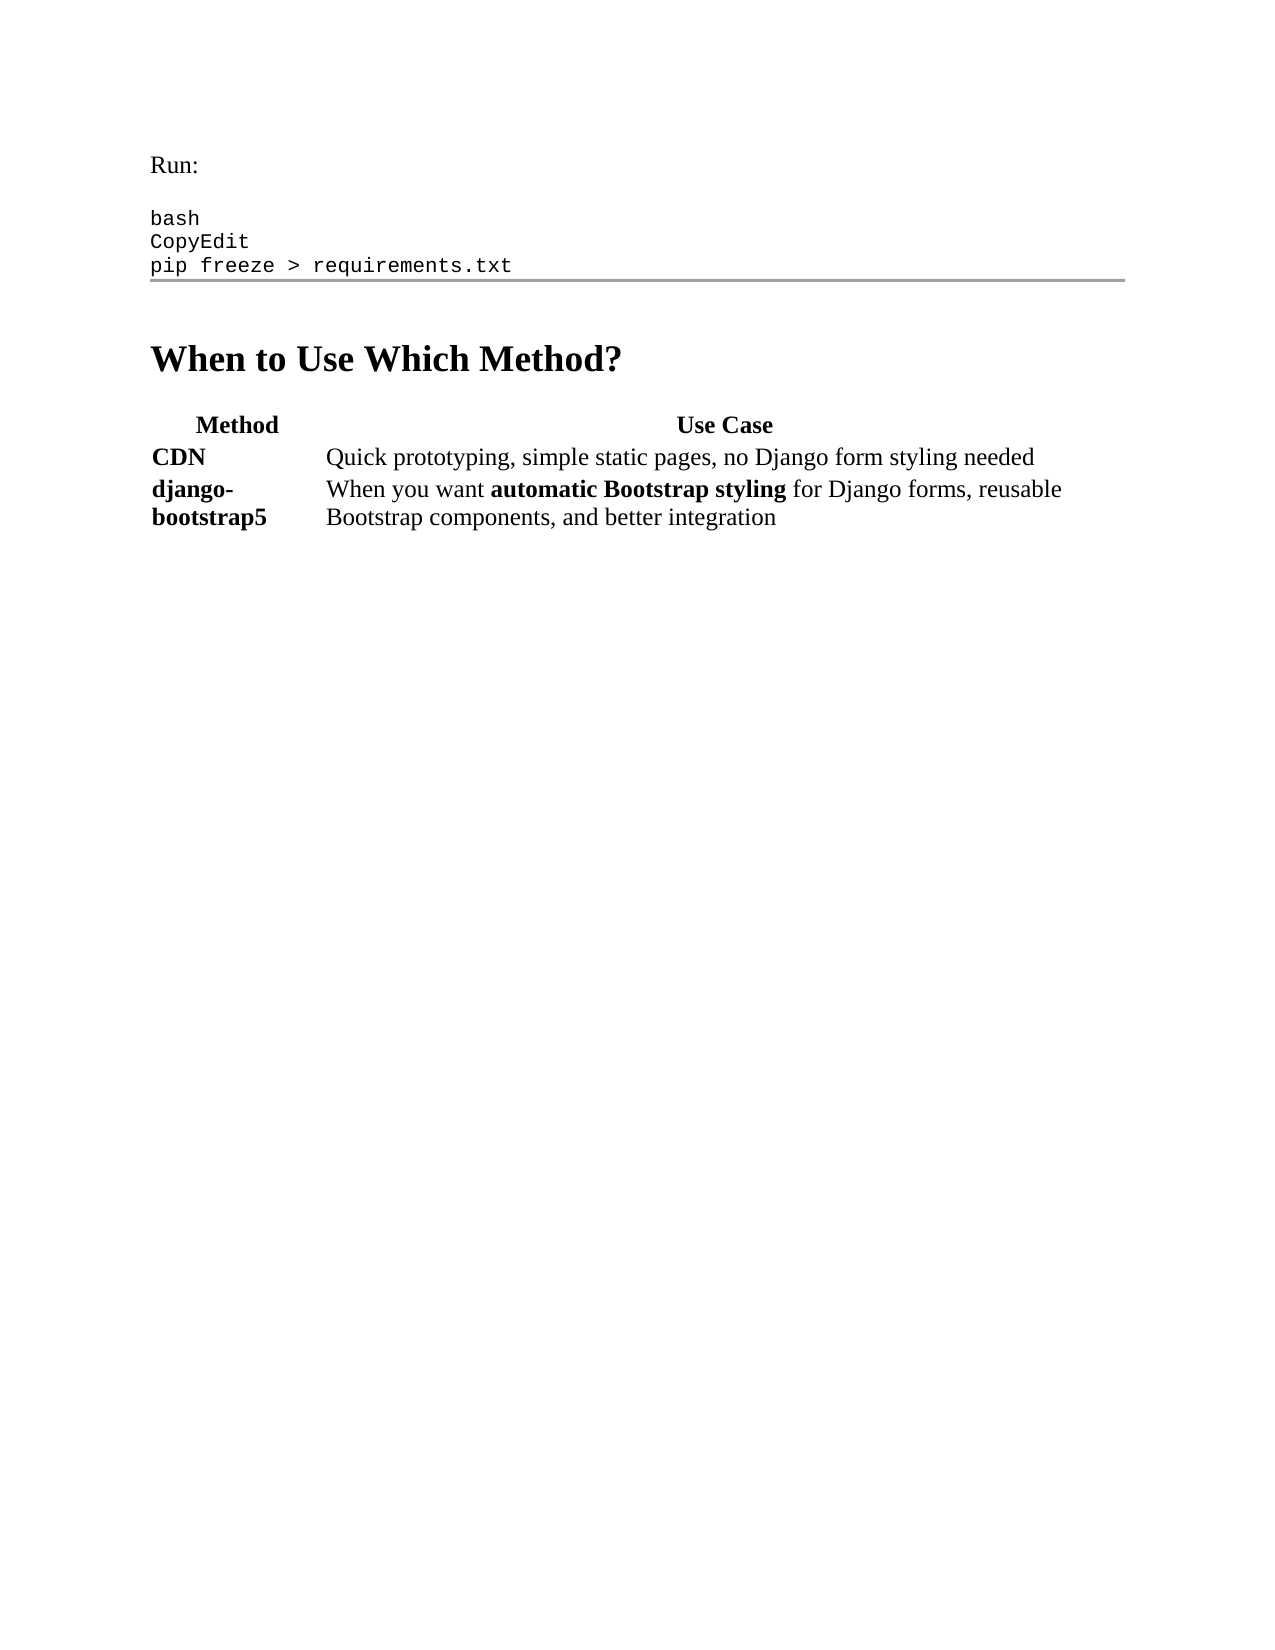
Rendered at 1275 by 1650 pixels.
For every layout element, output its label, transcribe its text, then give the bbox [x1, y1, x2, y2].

text When to Use Which Method? [150, 336, 1125, 379]
table_cell When you want automatic Bootstrap styling for Django forms, reusable Bootstrap components, and better integration [324, 472, 1125, 533]
table_header Use Case [324, 408, 1125, 440]
table_header Method [150, 408, 324, 440]
text pip freeze > requirements.txt [150, 255, 1125, 278]
text CopyEdit [150, 232, 1125, 255]
table_cell django-bootstrap5 [150, 472, 324, 533]
text Run: [150, 150, 1125, 179]
text bash [150, 208, 1125, 232]
table_cell CDN [150, 440, 324, 472]
table_cell Quick prototyping, simple static pages, no Django form styling needed [324, 440, 1125, 472]
